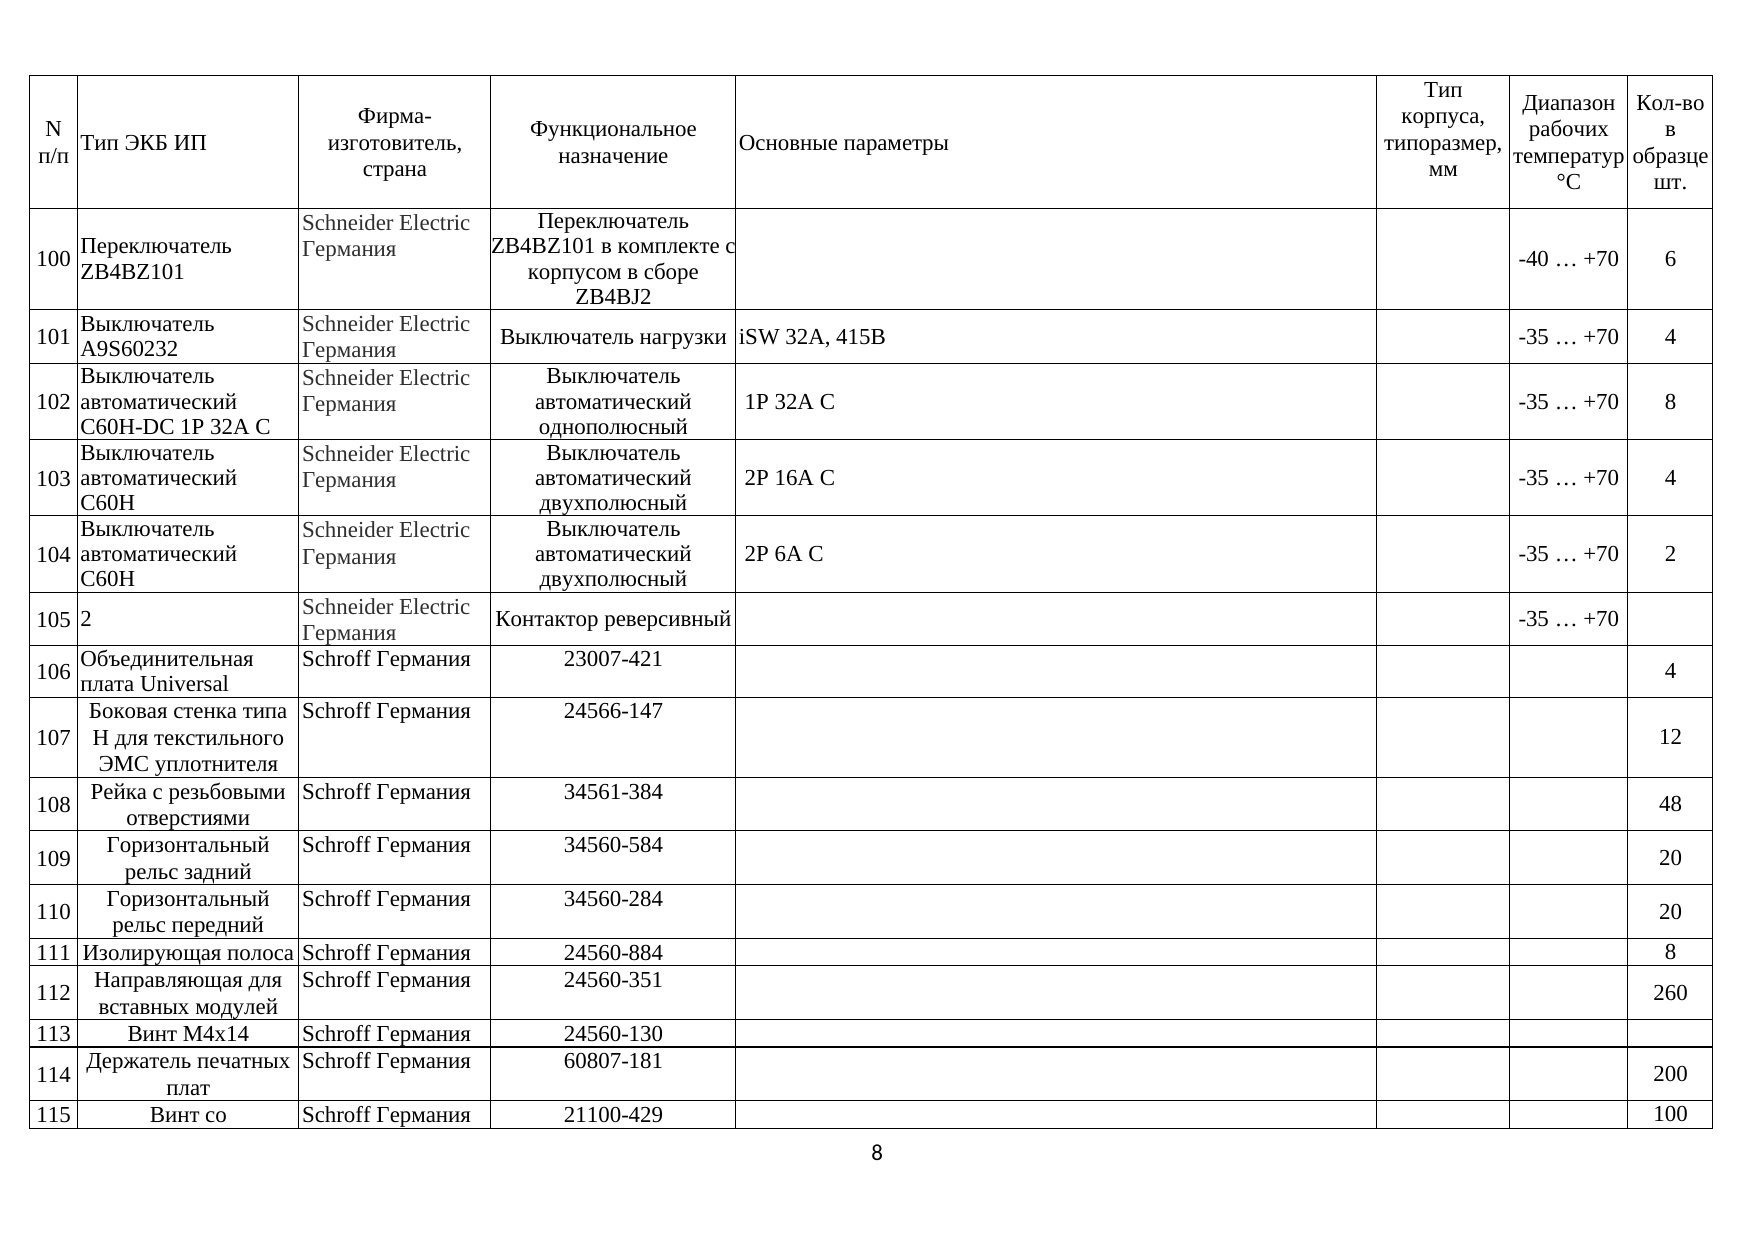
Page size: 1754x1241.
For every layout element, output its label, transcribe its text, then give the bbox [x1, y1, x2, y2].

table_cell 4 [1628, 310, 1712, 363]
table_cell 24560-130 [491, 1020, 735, 1046]
table_cell [1510, 1048, 1627, 1100]
table_cell [1377, 831, 1509, 884]
table_cell 114 [30, 1048, 77, 1100]
table_cell Выключатель A9S60232 [78, 310, 298, 363]
table_cell [736, 885, 1376, 938]
table_cell [1510, 939, 1627, 965]
table_cell 20 [1628, 885, 1712, 938]
table_cell 2P 16A C [736, 440, 1376, 515]
table_cell [1628, 1020, 1712, 1046]
table_cell iSW 32A, 415В [736, 310, 1376, 363]
table_cell [736, 209, 1376, 309]
table_cell 111 [30, 939, 77, 965]
table_cell Schroff Германия [299, 885, 490, 938]
table_cell [1510, 831, 1627, 884]
table_cell 103 [30, 440, 77, 515]
table_cell Горизонтальный рельс передний [78, 885, 298, 938]
table_cell Изолирующая полоса [78, 939, 298, 965]
table_cell 21100-429 [491, 1101, 735, 1128]
table_cell 8 [1628, 939, 1712, 965]
table_header Фирма-изготовитель, страна [299, 76, 490, 208]
table_cell Винт со сфероцилиндрической головкой и крестообразным шлицем М2,5х8 [78, 1101, 298, 1128]
table_cell Schneider Electric Германия [299, 516, 490, 592]
table_cell 1P 32A C [736, 364, 1376, 439]
table_cell [1377, 516, 1509, 592]
table_cell [1510, 966, 1627, 1019]
table_cell [1510, 698, 1627, 777]
table_cell [736, 966, 1376, 1019]
table_cell 2P 6A C [736, 516, 1376, 592]
table_cell [1628, 593, 1712, 645]
table_cell 2 [1628, 516, 1712, 592]
table_header Тип ЭКБ ИП [78, 76, 298, 208]
table_cell [1377, 209, 1509, 309]
table_cell 115 [30, 1101, 77, 1128]
table_cell [1377, 364, 1509, 439]
table_cell -35 … +70 [1510, 593, 1627, 645]
table_cell [736, 698, 1376, 777]
table_cell Выключатель автоматический С60H [78, 516, 298, 592]
table_cell Горизонтальный рельс задний [78, 831, 298, 884]
table_cell Schneider Electric Германия [299, 364, 490, 439]
table_cell 34560-284 [491, 885, 735, 938]
table_cell [1510, 778, 1627, 830]
table_cell [736, 593, 1376, 645]
table_cell [1510, 1101, 1627, 1128]
table_cell 23007-421 [491, 646, 735, 697]
table_header Функциональное назначение [491, 76, 735, 208]
table_cell Schroff Германия [299, 1048, 490, 1100]
table_header Кол-во в образце шт. [1628, 76, 1712, 208]
table_cell 24560-884 [491, 939, 735, 965]
table_cell Schroff Германия [299, 1020, 490, 1046]
table_cell Schroff Германия [299, 966, 490, 1019]
table_cell Schroff Германия [299, 831, 490, 884]
table_cell Schneider Electric Германия [299, 310, 490, 363]
table_cell 200 [1628, 1048, 1712, 1100]
table_cell 104 [30, 516, 77, 592]
table_cell [1510, 1020, 1627, 1046]
table_cell Выключатель автоматический двухполюсный [491, 440, 735, 515]
table_cell [1377, 1101, 1509, 1128]
table_cell Объединительная плата Universal [78, 646, 298, 697]
table_cell Schneider Electric Германия [299, 593, 490, 645]
table_cell 34561-384 [491, 778, 735, 830]
table_header Основные параметры [736, 76, 1376, 208]
table_cell 260 [1628, 966, 1712, 1019]
table_cell 108 [30, 778, 77, 830]
table_cell -35 … +70 [1510, 364, 1627, 439]
table_cell 113 [30, 1020, 77, 1046]
table_cell Выключатель нагрузки [491, 310, 735, 363]
table_cell 24566-147 [491, 698, 735, 777]
table_cell Выключатель автоматический С60H [78, 440, 298, 515]
table_cell 4 [1628, 440, 1712, 515]
table_cell Выключатель автоматический двухполюсный [491, 516, 735, 592]
table_cell [1377, 1048, 1509, 1100]
table_cell 107 [30, 698, 77, 777]
table_cell 48 [1628, 778, 1712, 830]
table_header Диапазон рабочих температур °C [1510, 76, 1627, 208]
table_cell [736, 831, 1376, 884]
table_cell [1377, 698, 1509, 777]
table_cell 60807-181 [491, 1048, 735, 1100]
table_cell -35 … +70 [1510, 310, 1627, 363]
table_cell [1377, 440, 1509, 515]
table_cell 8 [1628, 364, 1712, 439]
table_cell Выключатель автоматический С60H-DC 1P 32A C [78, 364, 298, 439]
table_cell [1377, 310, 1509, 363]
table_cell 100 [30, 209, 77, 309]
table_cell [1377, 885, 1509, 938]
table_cell Schroff Германия [299, 778, 490, 830]
table_cell -35 … +70 [1510, 440, 1627, 515]
table_cell 12 [1628, 698, 1712, 777]
table_cell Направляющая для вставных модулей [78, 966, 298, 1019]
table_cell [736, 939, 1376, 965]
table_header N п/п [30, 76, 77, 208]
table_cell -35 … +70 [1510, 516, 1627, 592]
table_cell 34560-584 [491, 831, 735, 884]
table_cell [736, 646, 1376, 697]
table_cell 112 [30, 966, 77, 1019]
table_cell Schroff Германия [299, 698, 490, 777]
table_cell Schroff Германия [299, 1101, 490, 1128]
table_cell Держатель печатных плат [78, 1048, 298, 1100]
table_cell Schroff Германия [299, 939, 490, 965]
table_cell Schneider Electric Германия [299, 440, 490, 515]
table_cell Выключатель автоматический однополюсный [491, 364, 735, 439]
table_cell 4 [1628, 646, 1712, 697]
table_cell [1377, 778, 1509, 830]
table_cell [736, 1048, 1376, 1100]
table_cell [736, 778, 1376, 830]
table_cell 100 [1628, 1101, 1712, 1128]
table_cell 20 [1628, 831, 1712, 884]
table_cell Schneider Electric Германия [299, 209, 490, 309]
table_cell [1510, 885, 1627, 938]
table_cell [1377, 1020, 1509, 1046]
table_cell [1377, 593, 1509, 645]
table_cell Переключатель ZB4BZ101 [78, 209, 298, 309]
table_header Тип корпуса, типоразмер, мм [1377, 76, 1509, 208]
table_cell 106 [30, 646, 77, 697]
table_cell Боковая стенка типа H для текстильного ЭМС уплотнителя [78, 698, 298, 777]
table_cell [1377, 966, 1509, 1019]
table_cell [736, 1020, 1376, 1046]
table_cell Schroff Германия [299, 646, 490, 697]
table_cell 2 [78, 593, 298, 645]
table_cell 102 [30, 364, 77, 439]
table_cell 6 [1628, 209, 1712, 309]
table_cell 105 [30, 593, 77, 645]
table_cell Переключатель ZB4BZ101 в комплекте с корпусом в сборе ZB4BJ2 [491, 209, 735, 309]
table_cell 110 [30, 885, 77, 938]
table_cell [1510, 646, 1627, 697]
table_cell -40 … +70 [1510, 209, 1627, 309]
table_cell [736, 1101, 1376, 1128]
table_cell [1377, 939, 1509, 965]
table_cell Контактор реверсивный [491, 593, 735, 645]
table_cell Винт М4х14 [78, 1020, 298, 1046]
table_cell Рейка с резьбовыми отверстиями [78, 778, 298, 830]
table_cell 101 [30, 310, 77, 363]
table_cell [1377, 646, 1509, 697]
table_cell 24560-351 [491, 966, 735, 1019]
table_cell 109 [30, 831, 77, 884]
